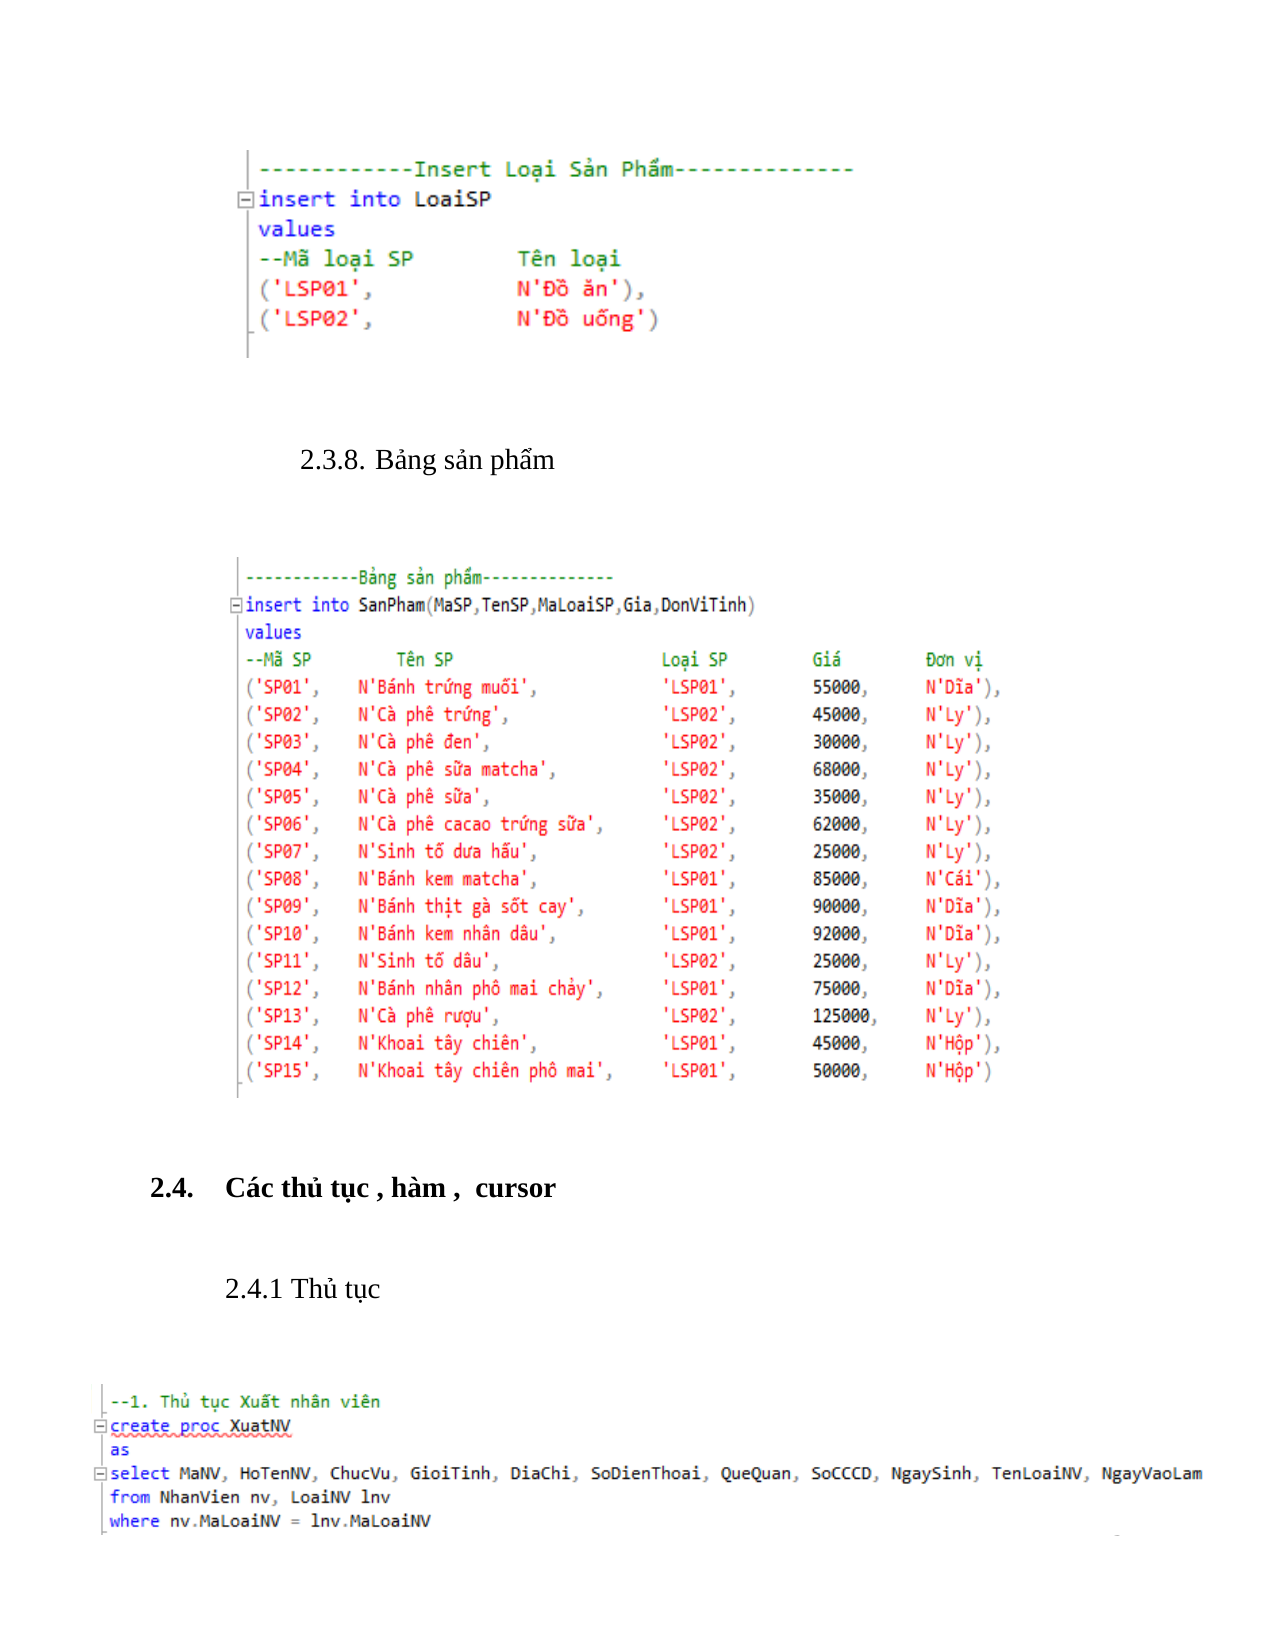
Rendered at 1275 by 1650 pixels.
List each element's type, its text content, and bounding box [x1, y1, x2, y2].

subtitle 2.4. Các thủ tục , hàm , cursor [150, 1170, 1125, 1203]
subtitle 2.3.8. Bảng sản phẩm [150, 442, 1125, 476]
subtitle 2.4.1 Thủ tục [150, 1271, 1125, 1305]
picture [90, 1384, 1227, 1534]
picture [225, 557, 1035, 1098]
picture [225, 150, 972, 358]
